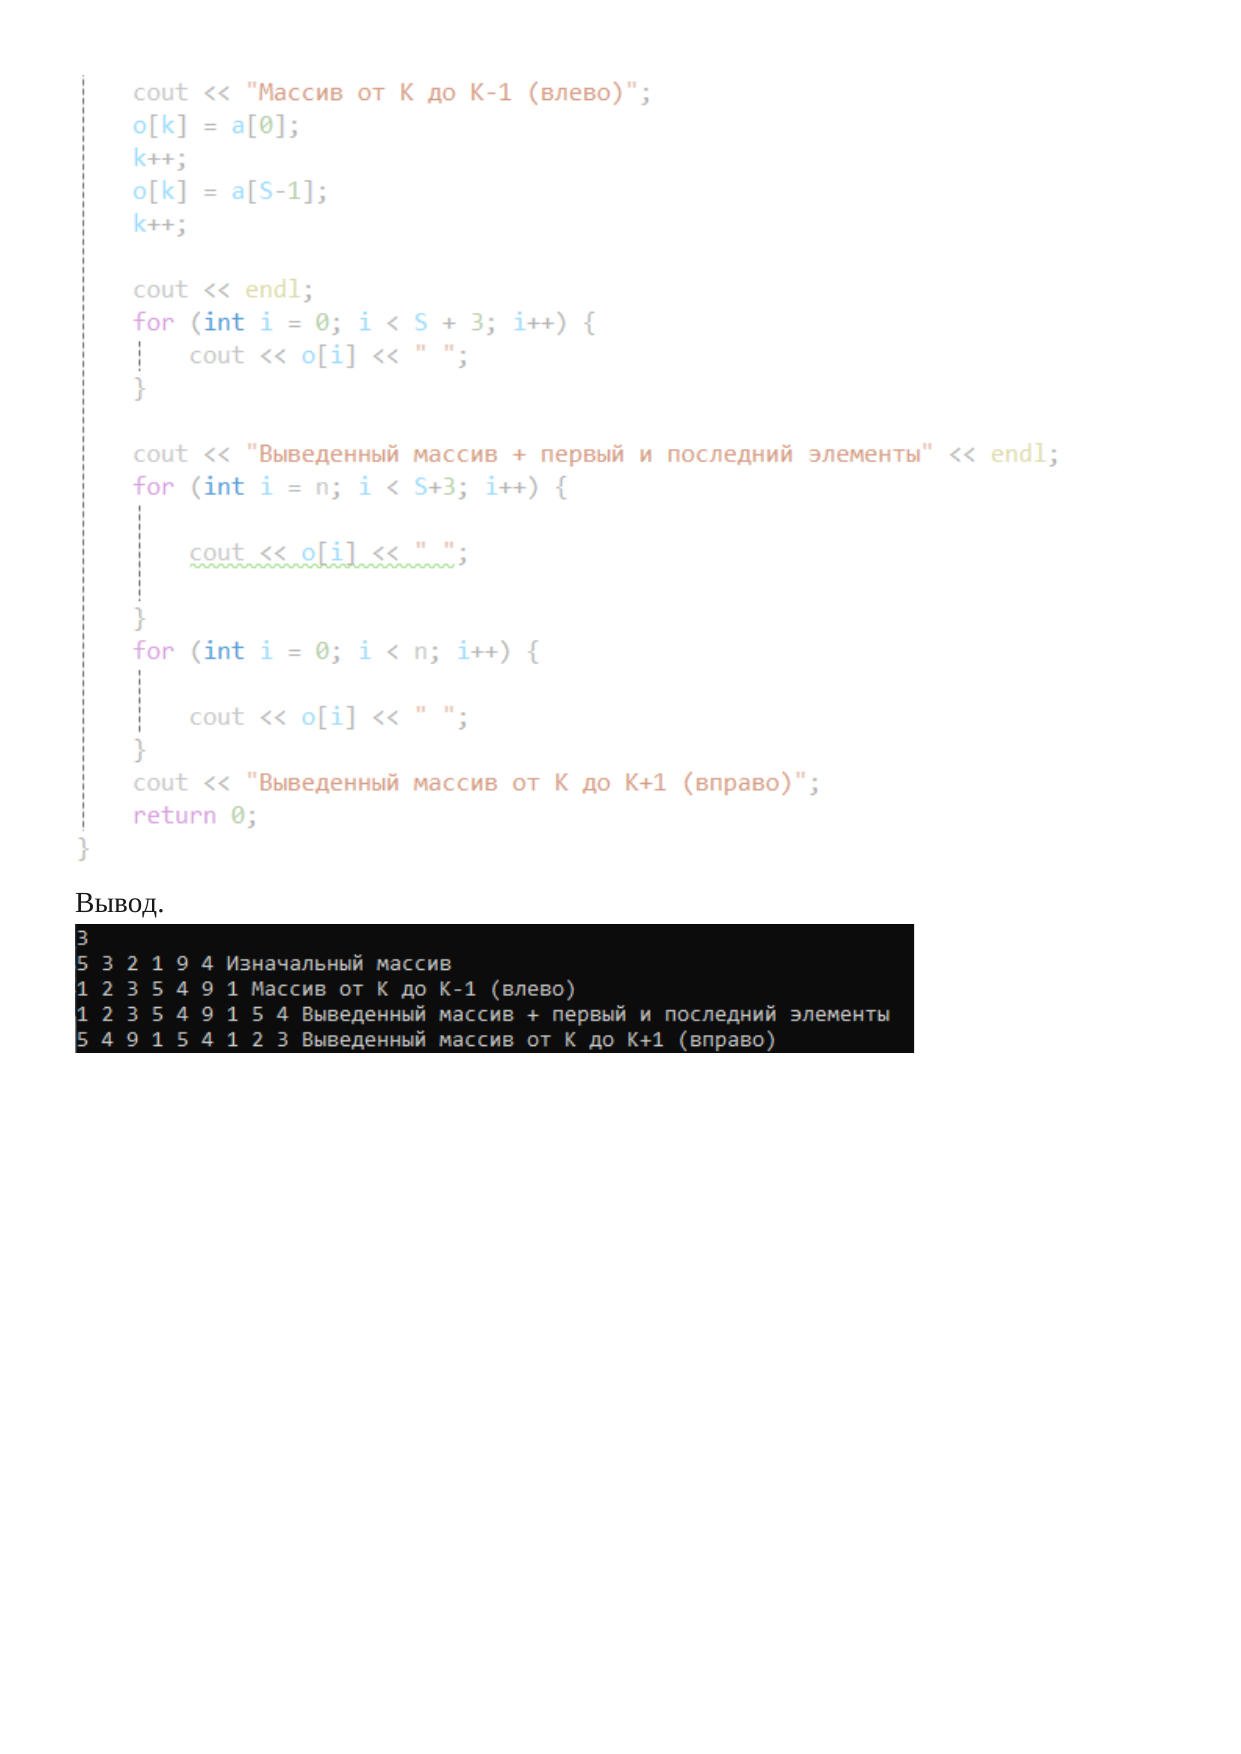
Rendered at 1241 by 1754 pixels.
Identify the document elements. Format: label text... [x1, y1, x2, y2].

picture [75, 75, 1069, 880]
text Вывод. [75, 885, 1165, 919]
picture [75, 924, 915, 1053]
